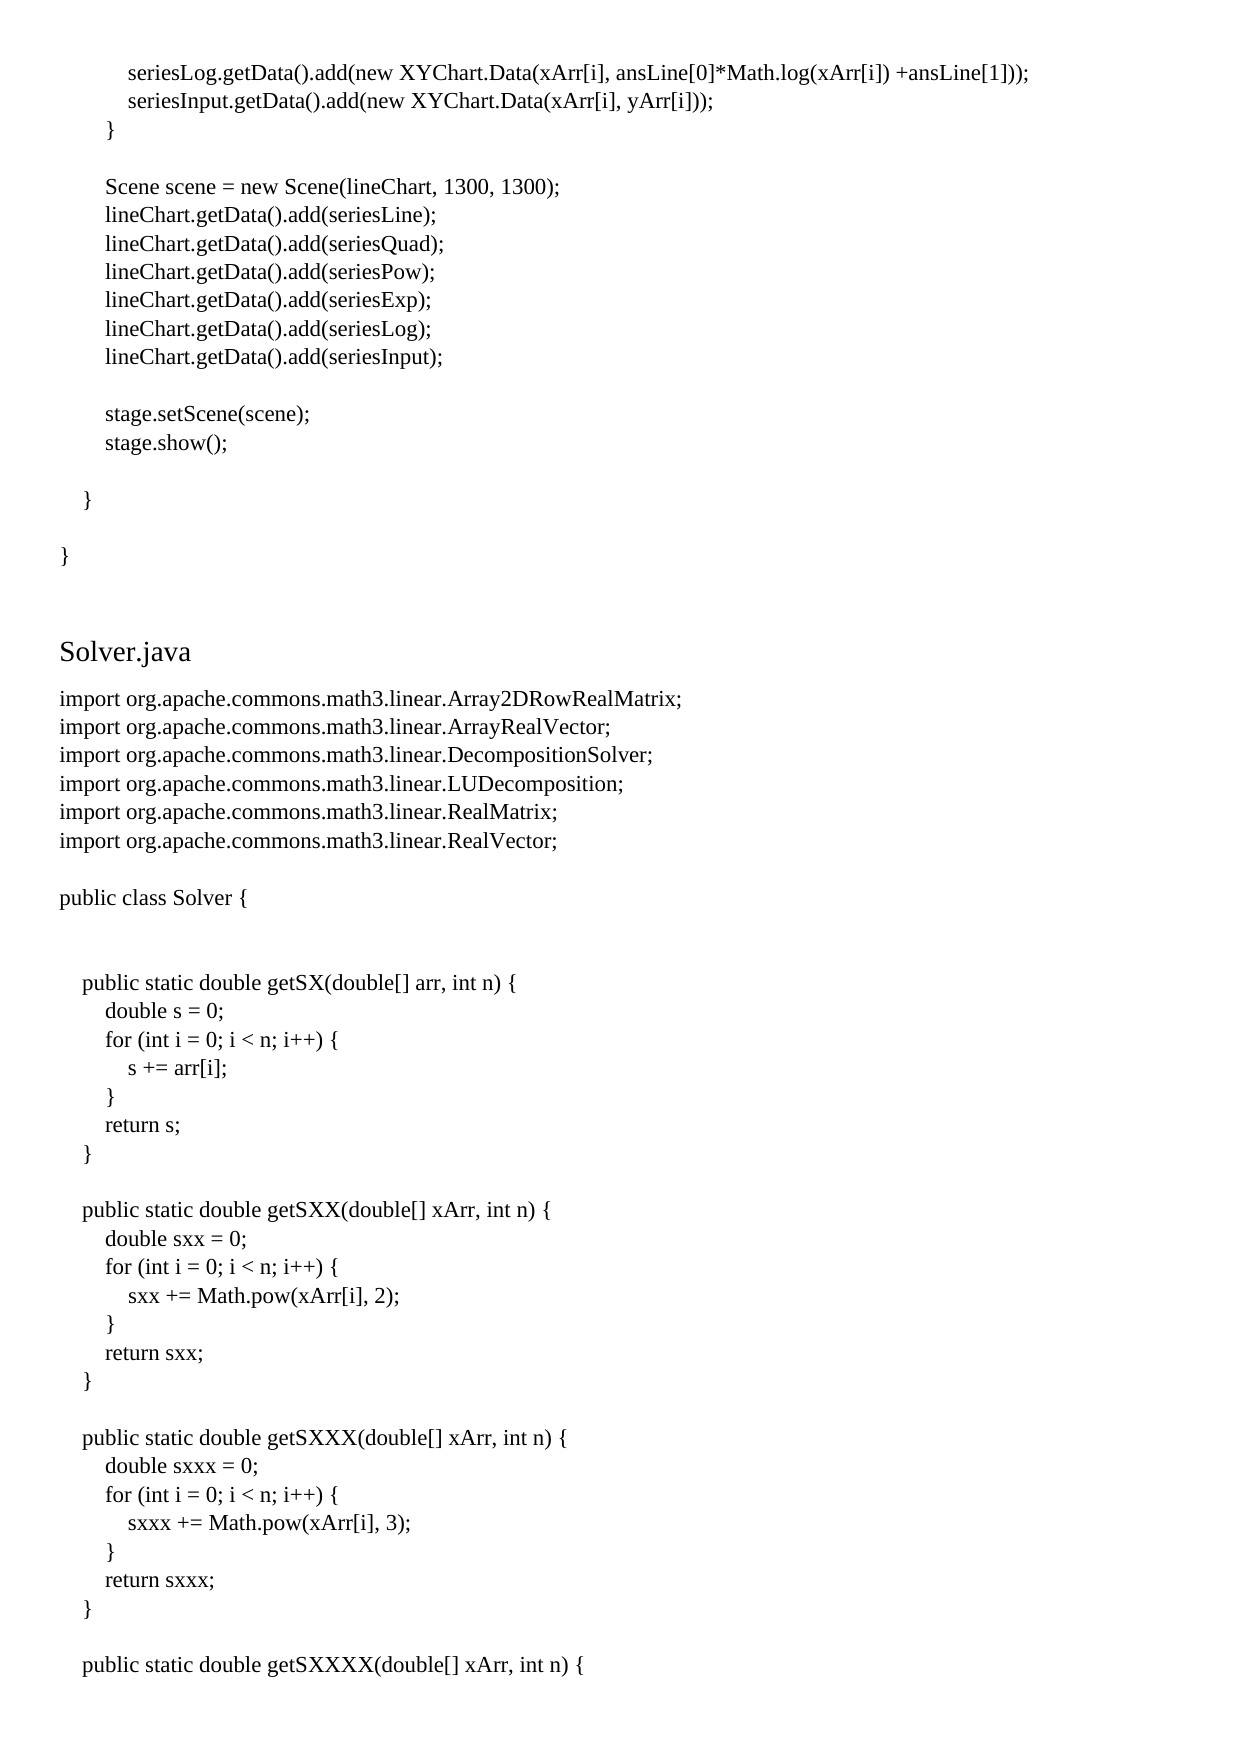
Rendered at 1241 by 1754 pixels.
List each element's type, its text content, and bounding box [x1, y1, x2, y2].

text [59, 59, 1181, 569]
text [59, 685, 1181, 1678]
text Solver.java [59, 634, 1181, 668]
